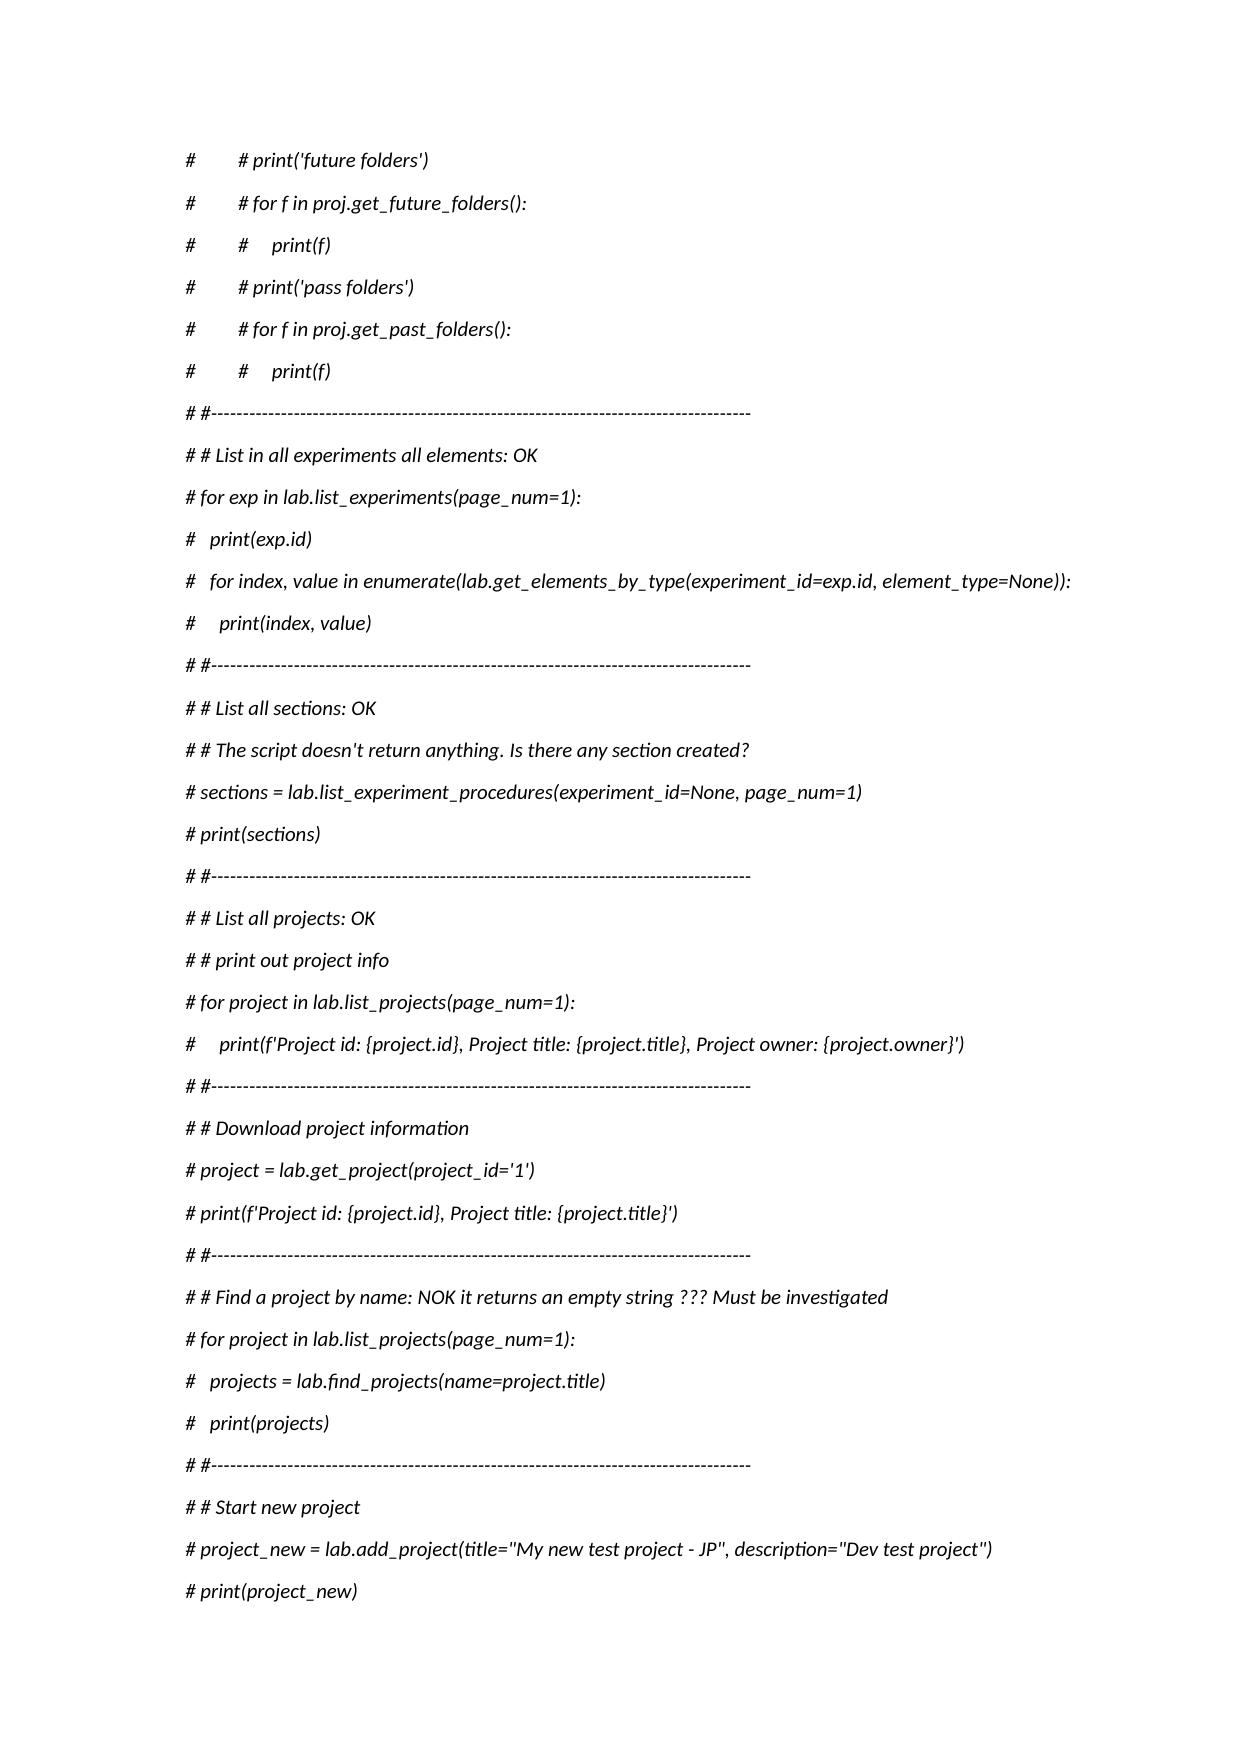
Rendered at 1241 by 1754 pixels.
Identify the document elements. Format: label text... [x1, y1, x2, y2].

text # # Find a project by name: NOK it returns an empty string ??? Must be investigated [185, 1284, 1093, 1309]
text # print(sections) [185, 821, 1093, 846]
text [185, 1452, 1093, 1478]
text # print(f'Project id: {project.id}, Project title: {project.title}') [185, 1200, 1093, 1225]
text # # The script doesn't return anything. Is there any section created? [185, 737, 1093, 762]
text # # List all sections: OK [185, 695, 1093, 720]
text # print(projects) [185, 1410, 1093, 1436]
text # print(project_new) [185, 1578, 1093, 1604]
text # # print out project info [185, 947, 1093, 973]
text # #------------------------------------------------------------------------------------- [185, 1242, 1093, 1267]
text # # List all projects: OK [185, 905, 1093, 931]
text # for project in lab.list_projects(page_num=1): [185, 989, 1093, 1015]
text # # print('pass folders') [185, 274, 1093, 299]
text # # Start new project [185, 1494, 1093, 1520]
text # for index, value in enumerate(lab.get_elements_by_type(experiment_id=exp.id, element_type=None)): [185, 568, 1093, 594]
text # project_new = lab.add_project(title="My new test project - JP", description="Dev test project") [185, 1536, 1093, 1562]
text # #------------------------------------------------------------------------------------- [185, 653, 1093, 678]
text # #------------------------------------------------------------------------------------- [185, 863, 1093, 888]
text # for exp in lab.list_experiments(page_num=1): [185, 484, 1093, 510]
text # # print(f) [185, 358, 1093, 383]
text # #------------------------------------------------------------------------------------- [185, 400, 1093, 426]
text # print(index, value) [185, 611, 1093, 636]
text # # Download project information [185, 1116, 1093, 1141]
text # #------------------------------------------------------------------------------------- [185, 1073, 1093, 1099]
text # # print('future folders') [185, 148, 1093, 173]
text # # List in all experiments all elements: OK [148, 442, 1093, 468]
text # print(exp.id) [185, 526, 1093, 552]
text # sections = lab.list_experiment_procedures(experiment_id=None, page_num=1) [185, 779, 1093, 804]
text # projects = lab.find_projects(name=project.title) [185, 1368, 1093, 1393]
text # for project in lab.list_projects(page_num=1): [185, 1326, 1093, 1351]
text # # for f in proj.get_past_folders(): [185, 316, 1093, 341]
text # project = lab.get_project(project_id='1') [185, 1158, 1093, 1183]
text # # print(f) [185, 232, 1093, 257]
text # print(f'Project id: {project.id}, Project title: {project.title}, Project owner: {project.owner}') [185, 1031, 1093, 1057]
text # # for f in proj.get_future_folders(): [185, 190, 1093, 215]
